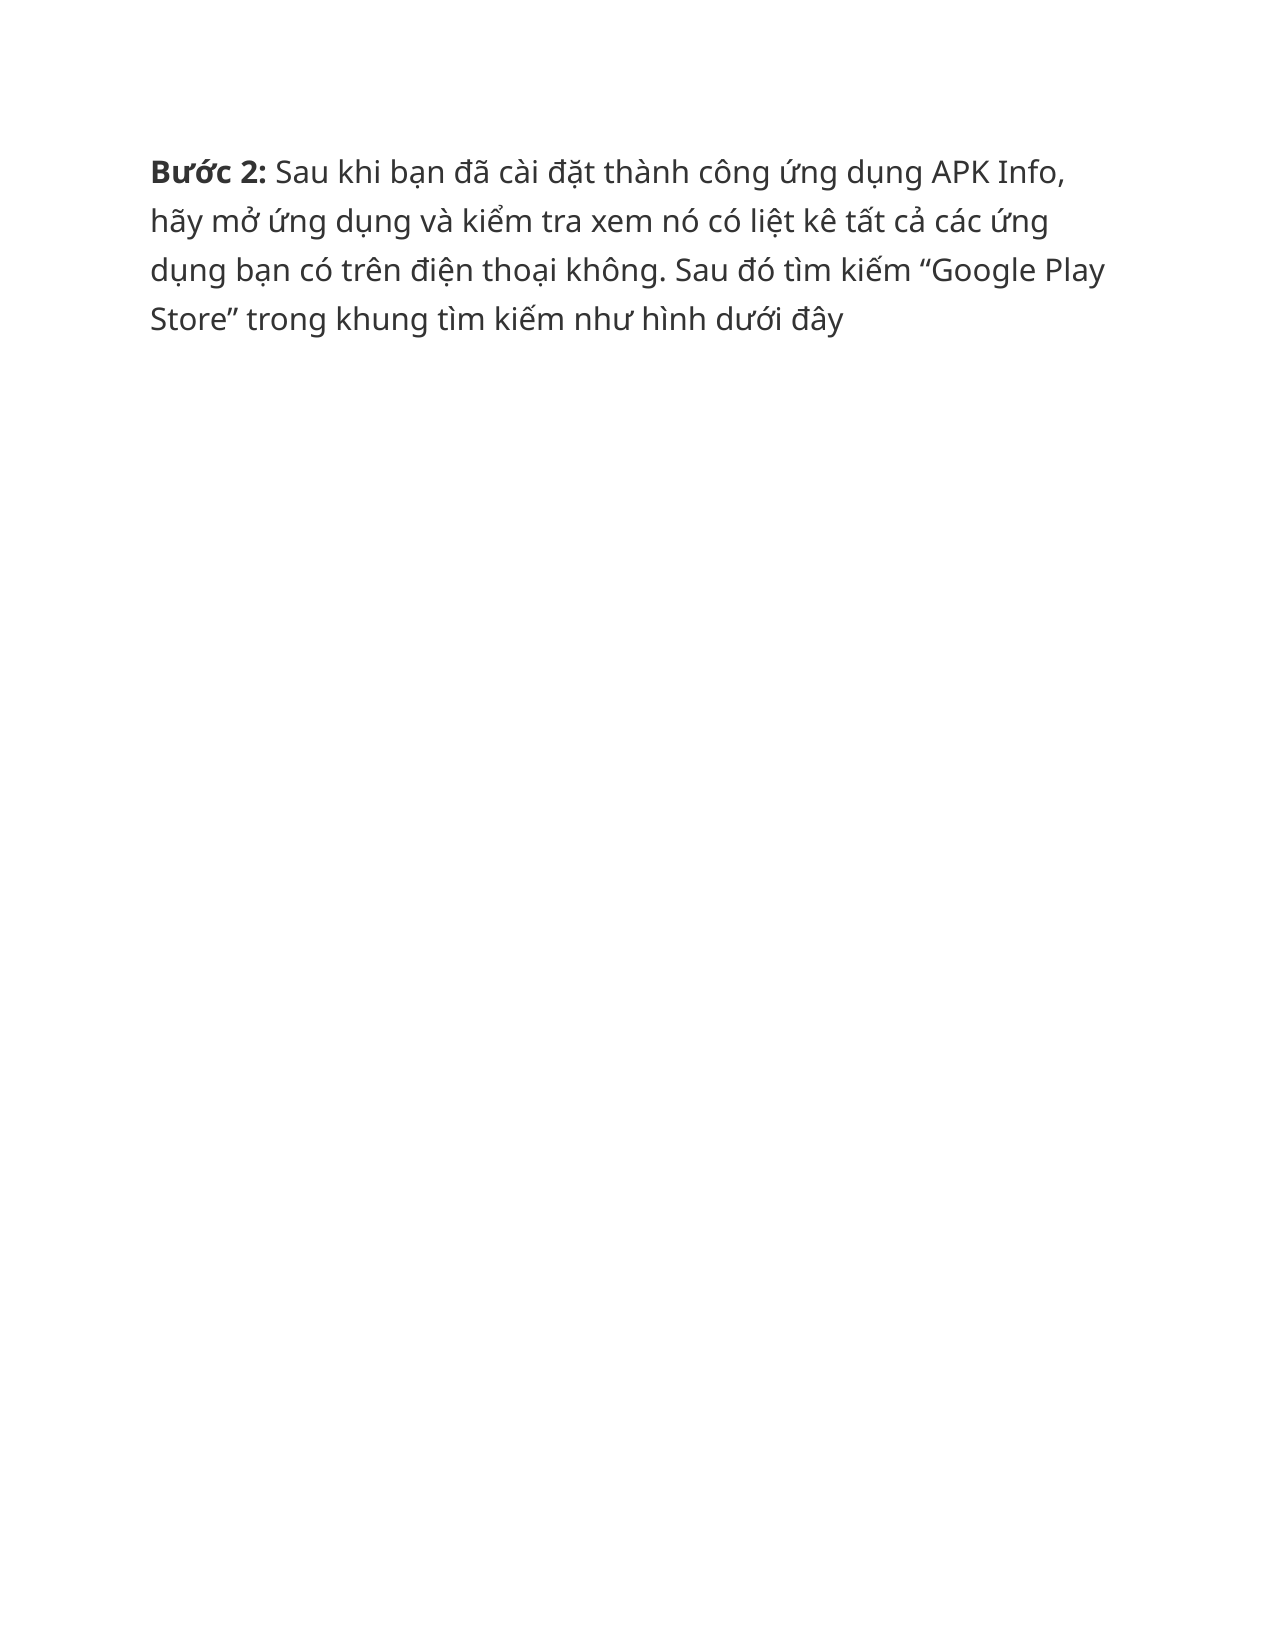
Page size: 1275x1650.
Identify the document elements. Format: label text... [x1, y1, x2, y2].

text Bước 2: Sau khi bạn đã cài đặt thành công ứng dụng APK Info, hãy mở ứng dụng và kiểm tra xem nó có liệt kê tất cả các ứng dụng bạn có trên điện thoại không. Sau đó tìm kiếm “Google Play Store” trong khung tìm kiếm như hình dưới đây [150, 150, 1125, 339]
